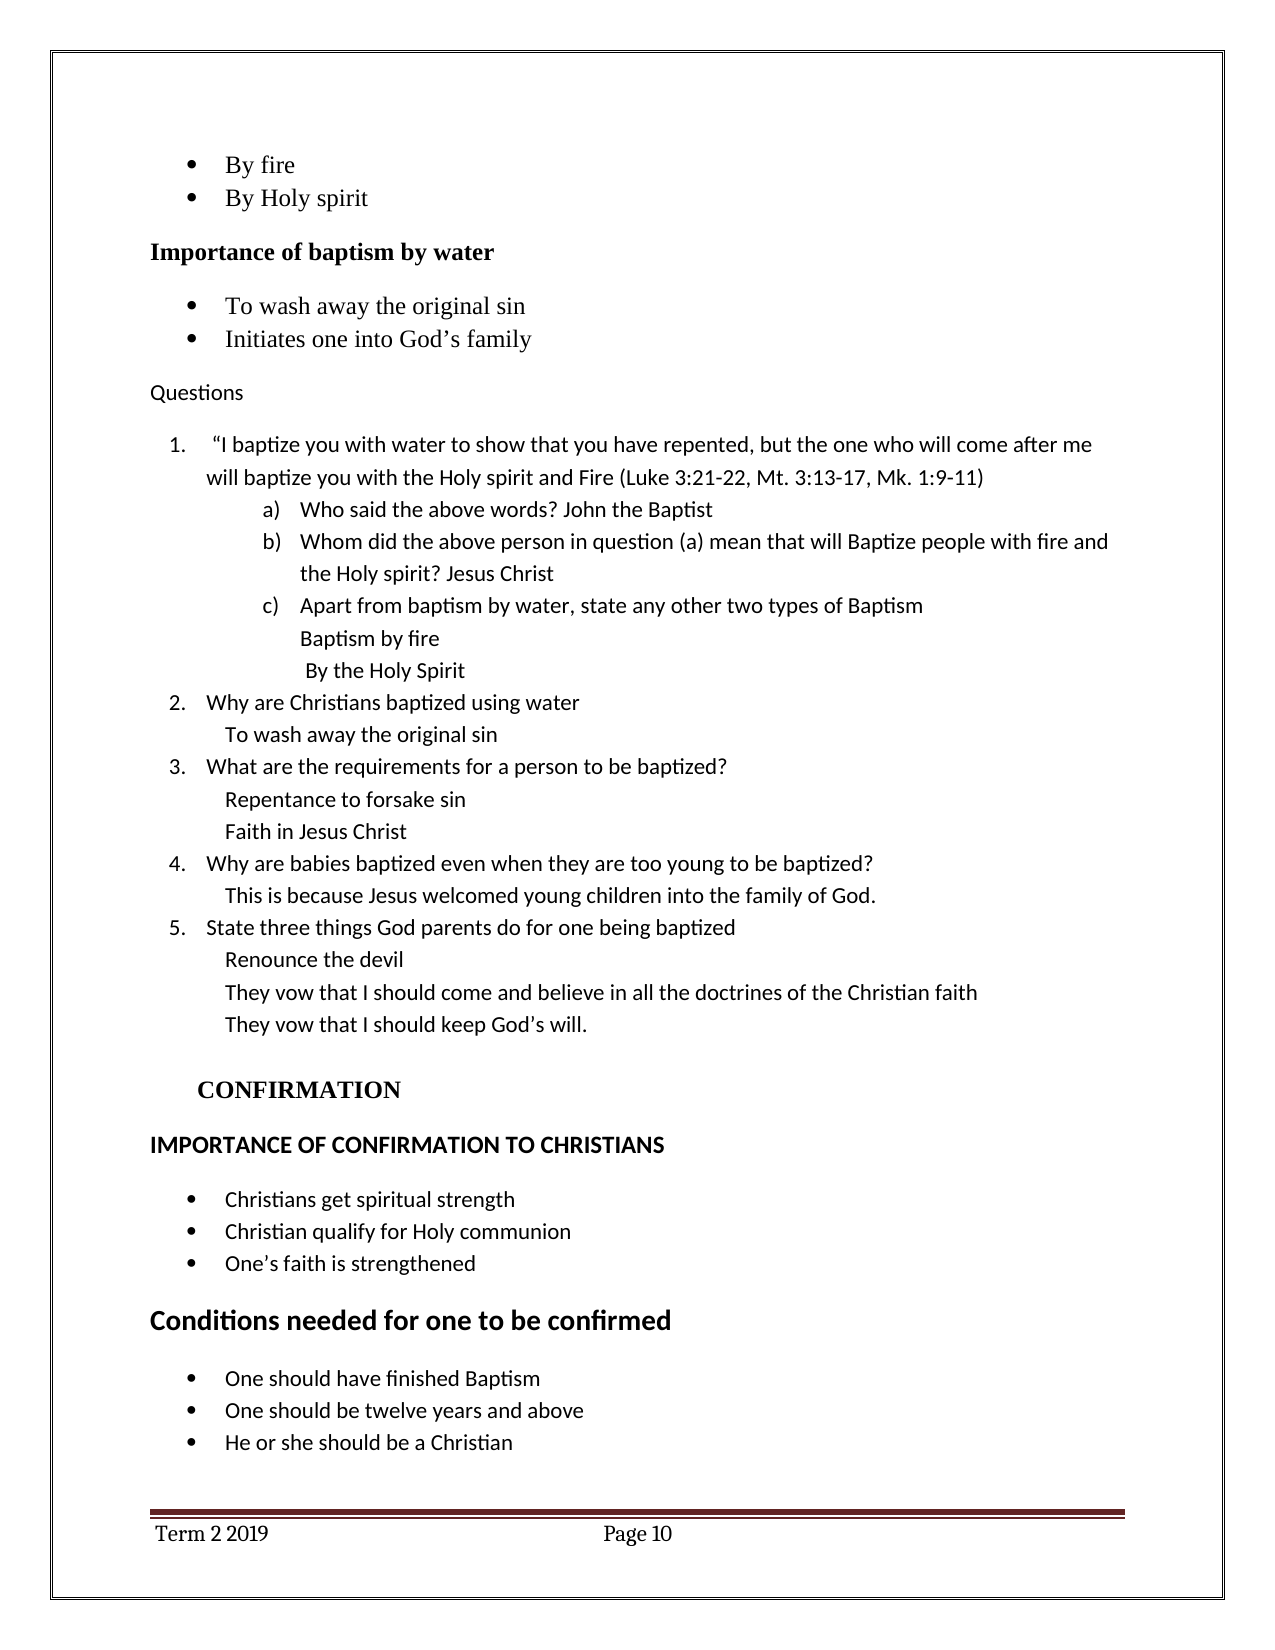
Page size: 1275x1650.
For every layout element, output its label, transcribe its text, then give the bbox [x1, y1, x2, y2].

list To wash away the original sin [225, 720, 1125, 748]
list Faith in Jesus Christ [225, 817, 1125, 845]
list Why are babies baptized even when they are too young to be baptized? [169, 849, 1125, 877]
list One’s faith is strengthened [187, 1249, 1125, 1277]
list They vow that I should keep God’s will. [225, 1010, 1125, 1038]
list State three things God parents do for one being baptized [169, 913, 1125, 941]
list One should be twelve years and above [187, 1396, 1125, 1424]
list By fire [187, 150, 1125, 179]
list By Holy spirit [187, 183, 1125, 212]
text Conditions needed for one to be confirmed [150, 1302, 1125, 1338]
list Christians get spiritual strength [187, 1185, 1125, 1213]
list Apart from baptism by water, state any other two types of Baptism [262, 592, 1125, 619]
list By the Holy Spirit [300, 656, 1125, 684]
text Questions [150, 378, 1125, 406]
list This is because Jesus welcomed young children into the family of God. [225, 881, 1125, 909]
list Repentance to forsake sin [225, 785, 1125, 813]
list He or she should be a Christian [187, 1428, 1125, 1456]
list Why are Christians baptized using water [169, 688, 1125, 716]
list Renounce the devil [225, 946, 1125, 974]
text Importance of baptism by water [150, 237, 1125, 266]
list “I baptize you with water to show that you have repented, but the one who will come after me will baptize you with the Holy spirit and Fire (Luke 3:21-22, Mt. 3:13-17, Mk. 1:9-11) [169, 431, 1125, 491]
list Whom did the above person in question (a) mean that will Baptize people with fire and the Holy spirit? Jesus Christ [262, 527, 1125, 587]
list CONFIRMATION [197, 1075, 1125, 1104]
list What are the requirements for a person to be baptized? [169, 752, 1125, 781]
list One should have finished Baptism [187, 1364, 1125, 1392]
text IMPORTANCE OF CONFIRMATION TO CHRISTIANS [150, 1129, 1125, 1159]
list Baptism by fire [300, 624, 1125, 652]
list To wash away the original sin [187, 291, 1125, 319]
list Who said the above words? John the Baptist [262, 495, 1125, 523]
list They vow that I should come and believe in all the doctrines of the Christian faith [225, 978, 1125, 1006]
list Initiates one into God’s family [187, 324, 1125, 352]
list Christian qualify for Holy communion [187, 1217, 1125, 1245]
